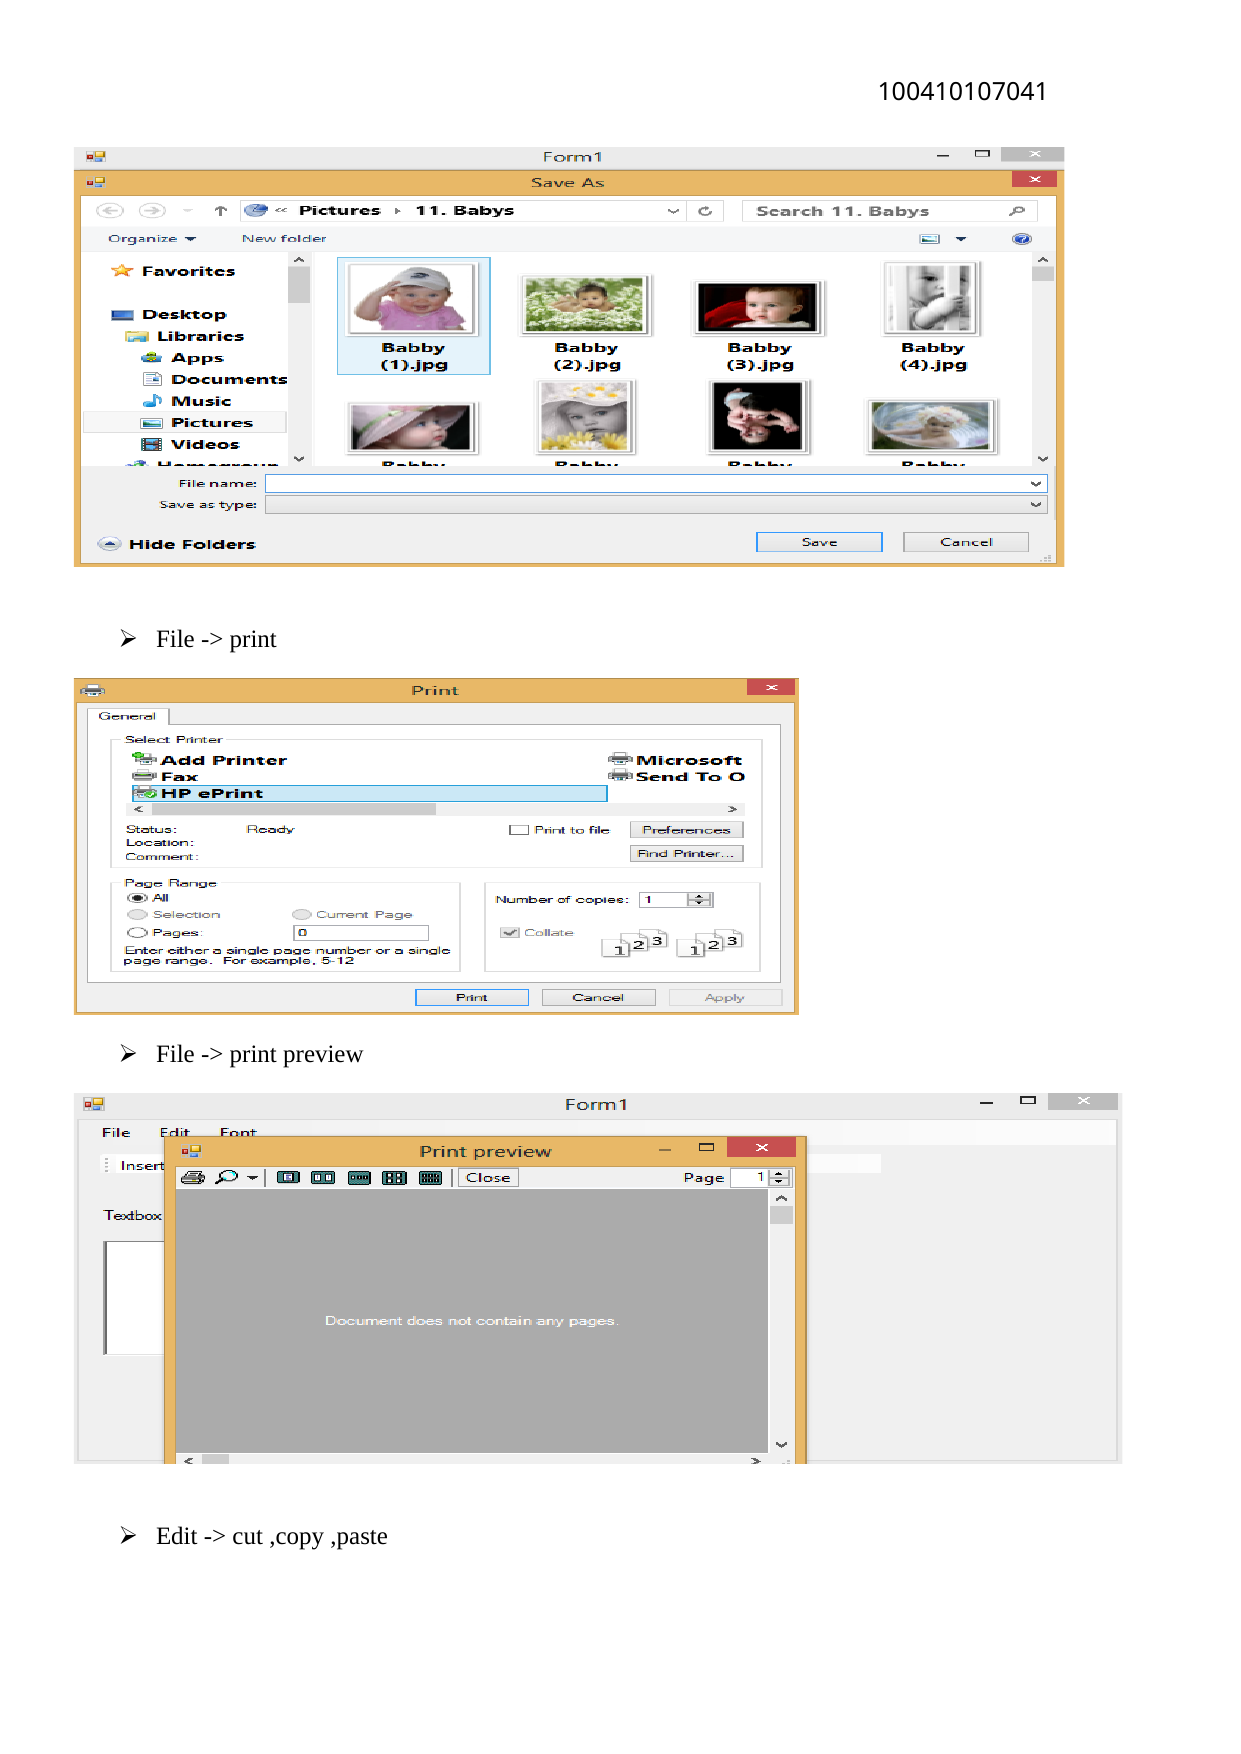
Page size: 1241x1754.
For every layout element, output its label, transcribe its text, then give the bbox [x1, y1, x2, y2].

list File -> print preview [118, 1039, 1122, 1068]
list File -> print [118, 624, 1122, 653]
picture [73, 147, 1065, 567]
list Edit -> cut ,copy ,paste [118, 1521, 1122, 1550]
picture [73, 1093, 1123, 1464]
picture [73, 678, 799, 1015]
